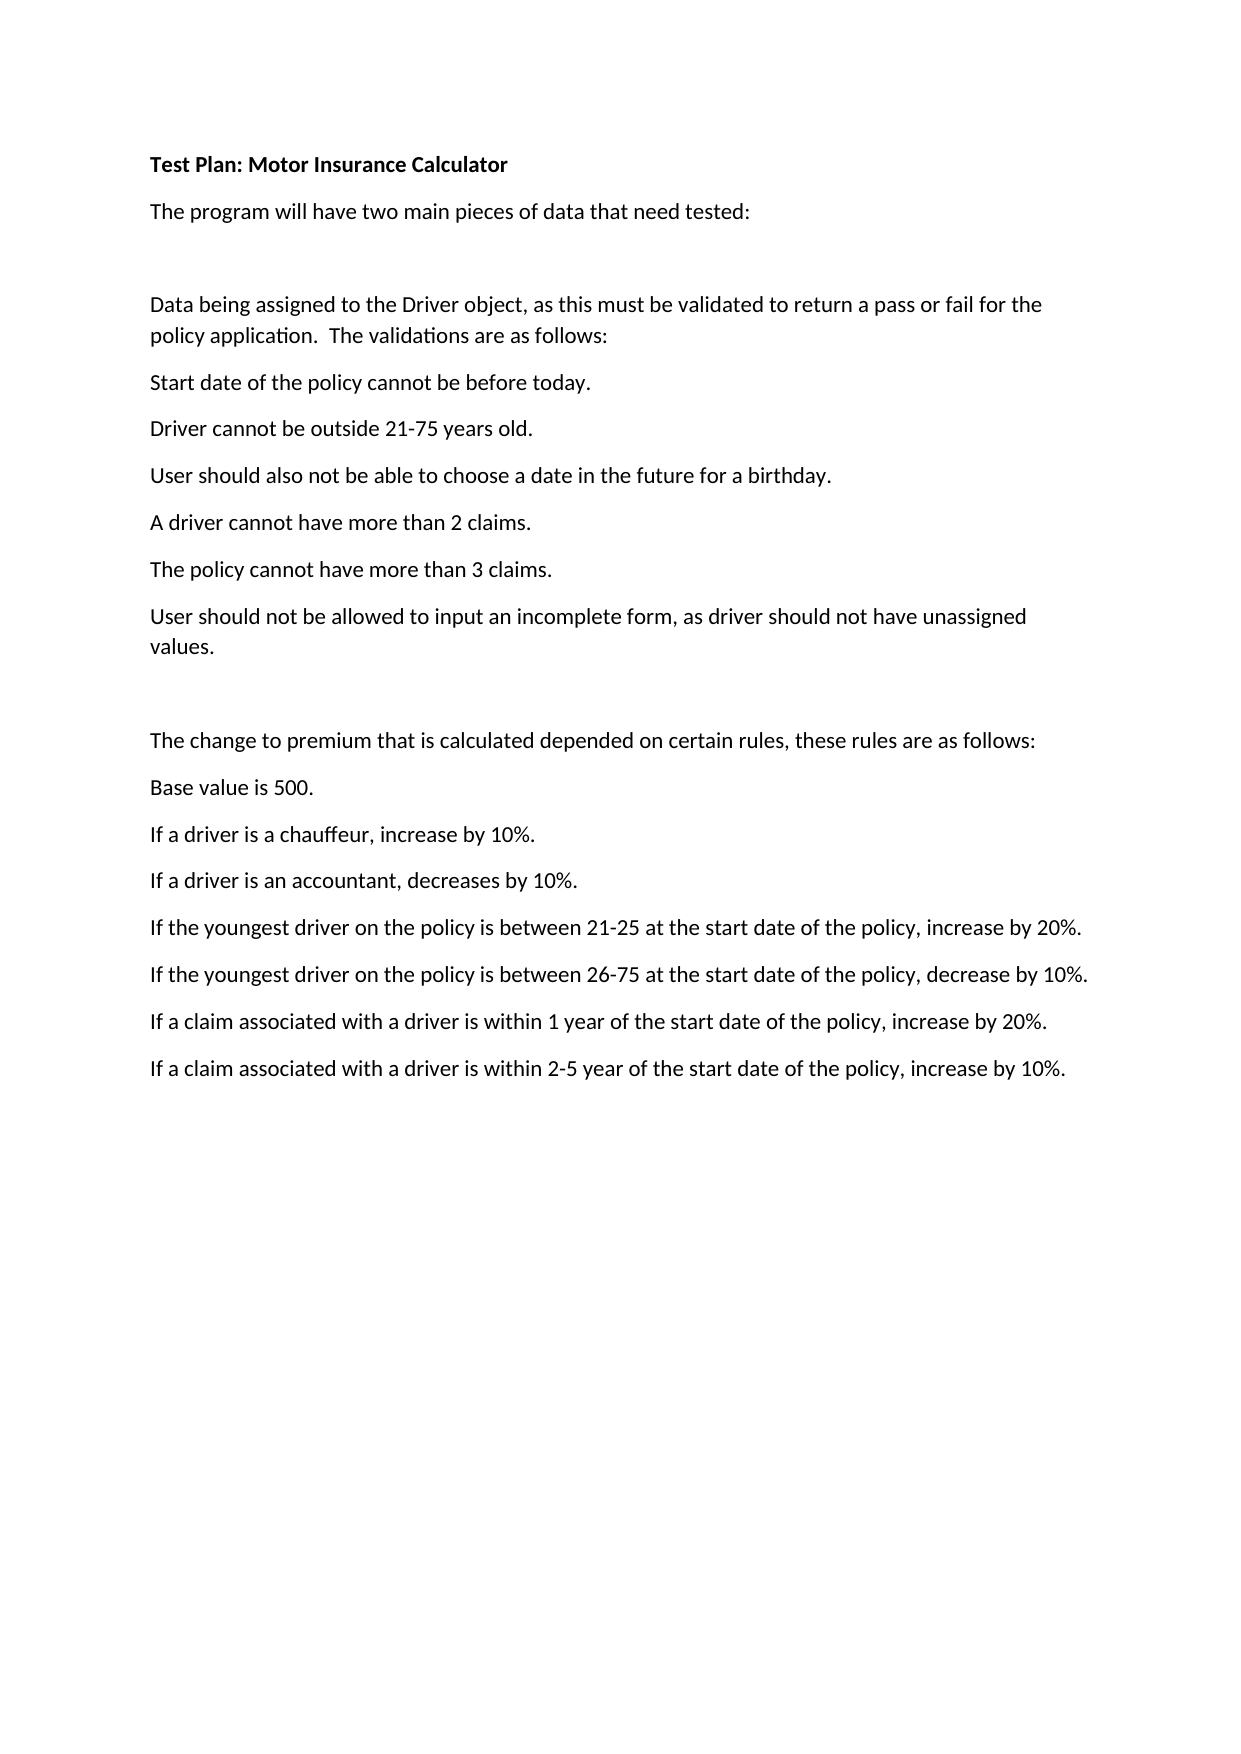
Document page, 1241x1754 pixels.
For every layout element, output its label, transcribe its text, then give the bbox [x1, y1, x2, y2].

text Base value is 500. [150, 773, 1090, 801]
text If a claim associated with a driver is within 2-5 year of the start date of the policy, increase by 10%. [150, 1054, 1090, 1082]
text Data being assigned to the Driver object, as this must be validated to return a pass or fail for the policy application. The validations are as follows: [150, 291, 1090, 349]
text A driver cannot have more than 2 claims. [150, 508, 1090, 536]
text If the youngest driver on the policy is between 21-25 at the start date of the policy, increase by 20%. [150, 913, 1090, 942]
text If a driver is an accountant, decreases by 10%. [150, 867, 1090, 895]
text The policy cannot have more than 3 claims. [150, 555, 1090, 583]
text The program will have two main pieces of data that need tested: [150, 197, 1090, 225]
text Test Plan: Motor Insurance Calculator [150, 150, 1090, 178]
text Driver cannot be outside 21-75 years old. [150, 414, 1090, 443]
text If a driver is a chauffeur, increase by 10%. [150, 820, 1090, 848]
text The change to premium that is calculated depended on certain rules, these rules are as follows: [150, 726, 1090, 754]
text User should not be allowed to input an incomplete form, as driver should not have unassigned values. [150, 602, 1090, 660]
text Start date of the policy cannot be before today. [150, 368, 1090, 396]
text User should also not be able to choose a date in the future for a birthday. [150, 461, 1090, 489]
text If a claim associated with a driver is within 1 year of the start date of the policy, increase by 20%. [150, 1007, 1090, 1035]
text If the youngest driver on the policy is between 26-75 at the start date of the policy, decrease by 10%. [150, 960, 1090, 988]
